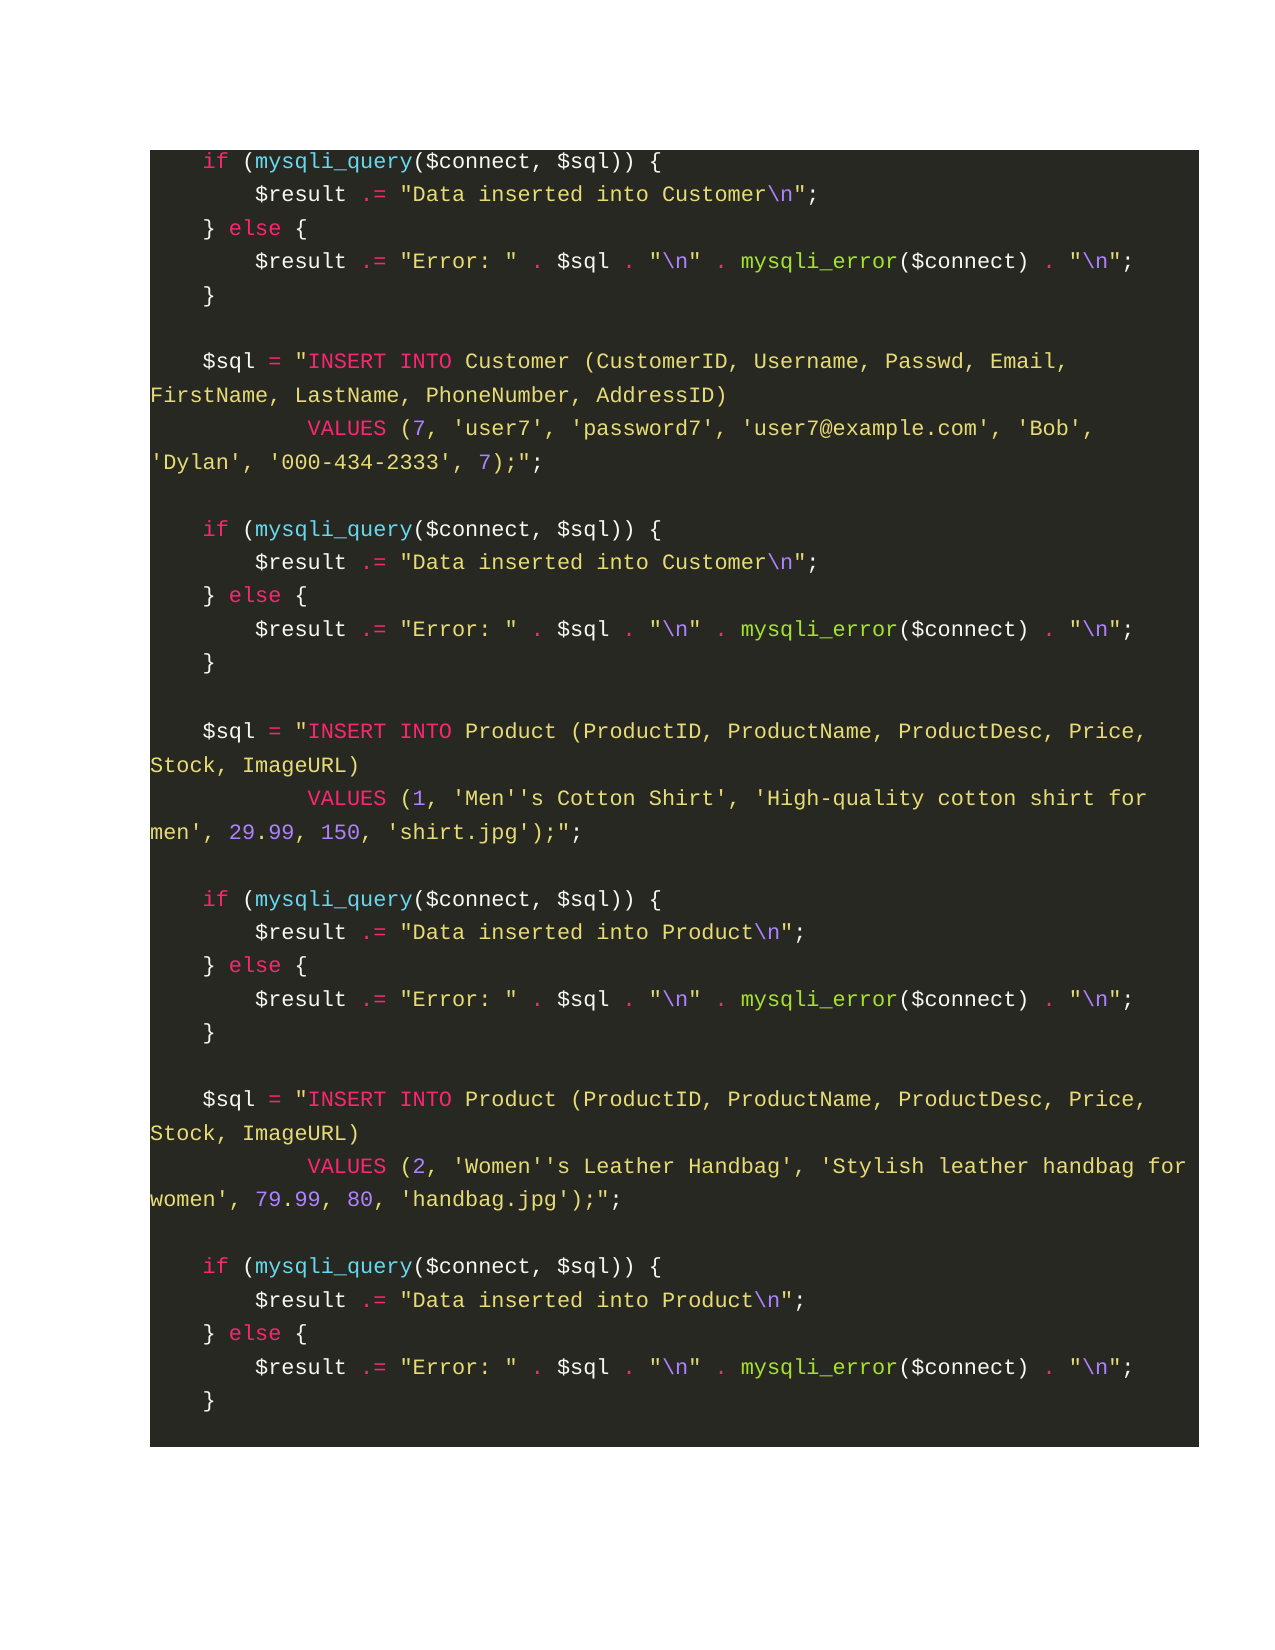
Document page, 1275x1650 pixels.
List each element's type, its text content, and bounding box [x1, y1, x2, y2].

text } else { [150, 217, 1199, 242]
text } [150, 1389, 1199, 1414]
text if (mysqli_query($connect, $sql)) { [150, 518, 1199, 543]
text $result .= "Error: " . $sql . "\n" . mysqli_error($connect) . "\n"; [150, 618, 1199, 643]
text $result .= "Data inserted into Customer\n"; [150, 551, 1199, 576]
text } else { [150, 1322, 1199, 1347]
text $sql = "INSERT INTO Customer (CustomerID, Username, Passwd, Email, FirstName, LastName, PhoneNumber, AddressID) [150, 351, 1199, 409]
text if (mysqli_query($connect, $sql)) { [150, 888, 1199, 912]
text } [150, 284, 1199, 308]
text $result .= "Data inserted into Product\n"; [150, 921, 1199, 946]
text $result .= "Error: " . $sql . "\n" . mysqli_error($connect) . "\n"; [150, 988, 1199, 1013]
text if (mysqli_query($connect, $sql)) { [150, 1256, 1199, 1280]
text VALUES (7, 'user7', 'password7', 'user7@example.com', 'Bob', 'Dylan', '000-434-2333', 7);"; [150, 417, 1199, 476]
text $result .= "Error: " . $sql . "\n" . mysqli_error($connect) . "\n"; [150, 1356, 1199, 1381]
text $result .= "Data inserted into Customer\n"; [150, 183, 1199, 208]
text $result .= "Data inserted into Product\n"; [150, 1289, 1199, 1314]
text } else { [150, 954, 1199, 979]
text $sql = "INSERT INTO Product (ProductID, ProductName, ProductDesc, Price, Stock, ImageURL) [150, 721, 1199, 779]
text } [150, 652, 1199, 676]
text VALUES (2, 'Women''s Leather Handbag', 'Stylish leather handbag for women', 79.99, 80, 'handbag.jpg');"; [150, 1155, 1199, 1213]
text } [150, 1021, 1199, 1046]
text $sql = "INSERT INTO Product (ProductID, ProductName, ProductDesc, Price, Stock, ImageURL) [150, 1088, 1199, 1147]
text VALUES (1, 'Men''s Cotton Shirt', 'High-quality cotton shirt for men', 29.99, 150, 'shirt.jpg');"; [150, 787, 1199, 846]
text $result .= "Error: " . $sql . "\n" . mysqli_error($connect) . "\n"; [150, 250, 1199, 275]
text if (mysqli_query($connect, $sql)) { [150, 150, 1199, 175]
text } else { [150, 585, 1199, 609]
